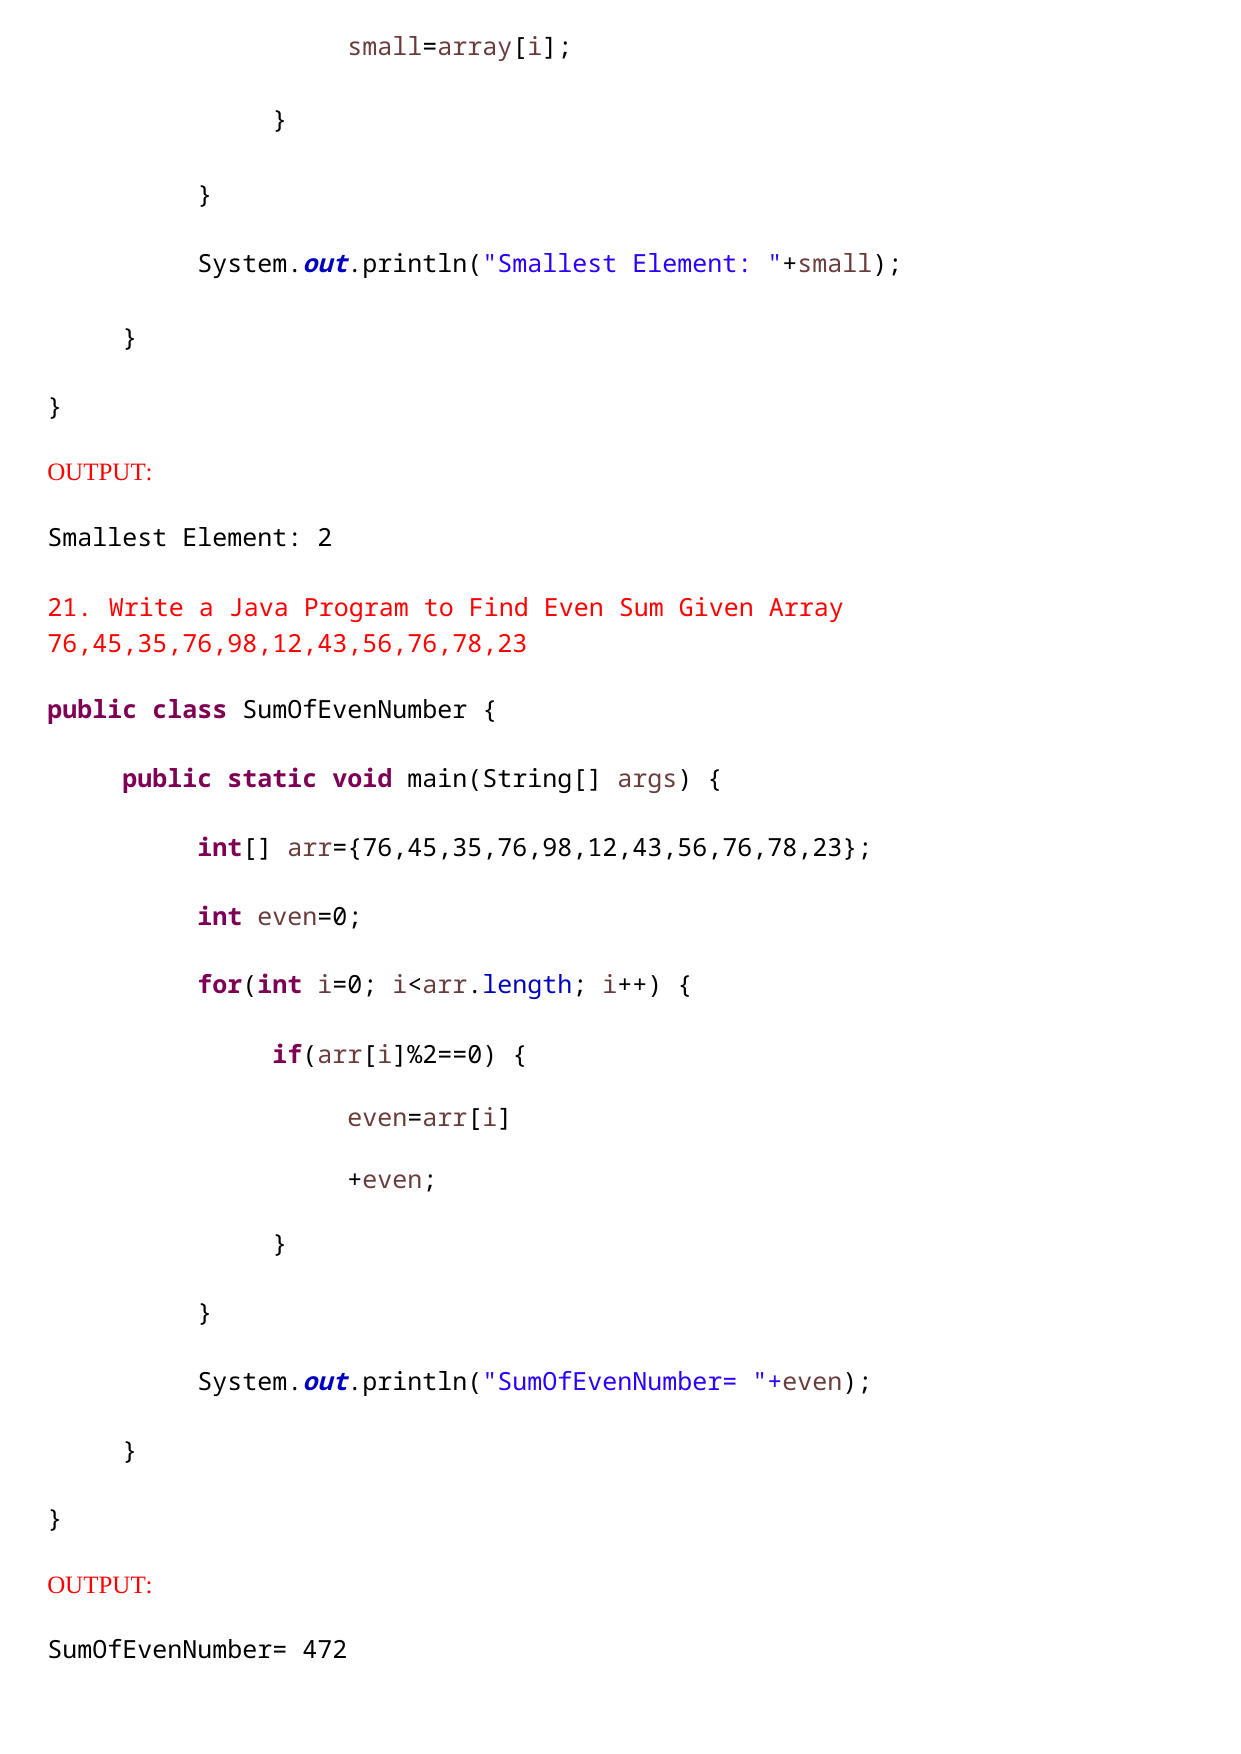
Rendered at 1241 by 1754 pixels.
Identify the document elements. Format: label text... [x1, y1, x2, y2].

text System.out.println("Smallest Element: "+small); [197, 245, 1238, 279]
text } [197, 176, 1238, 210]
subtitle OUTPUT: [47, 457, 1238, 486]
text int even=0; [197, 899, 1238, 933]
text if(arr[i]%2==0) { even=arr[i]+even; [272, 1036, 587, 1196]
text } [47, 1501, 1238, 1535]
subtitle Write a Java Program to Find Even Sum Given Array 76,45,35,76,98,12,43,56,76,78,23 [47, 589, 1085, 659]
subtitle OUTPUT: [47, 1570, 1238, 1598]
text } [272, 102, 1238, 136]
text small=array[i]; [347, 28, 1238, 62]
text } [197, 1294, 1238, 1329]
text public static void main(String[] args) { [122, 760, 1238, 794]
text } [122, 320, 1238, 354]
text public class SumOfEvenNumber { [47, 691, 1238, 725]
text } [272, 1225, 1238, 1259]
text } [47, 389, 1238, 423]
text int[] arr={76,45,35,76,98,12,43,56,76,78,23}; [197, 830, 1238, 864]
text } [122, 1433, 1238, 1467]
text SumOfEvenNumber= 472 [47, 1632, 1238, 1666]
text System.out.println("SumOfEvenNumber= "+even); [197, 1364, 1238, 1398]
text for(int i=0; i<arr.length; i++) { [197, 967, 1238, 1001]
text Smallest Element: 2 [47, 520, 1238, 554]
